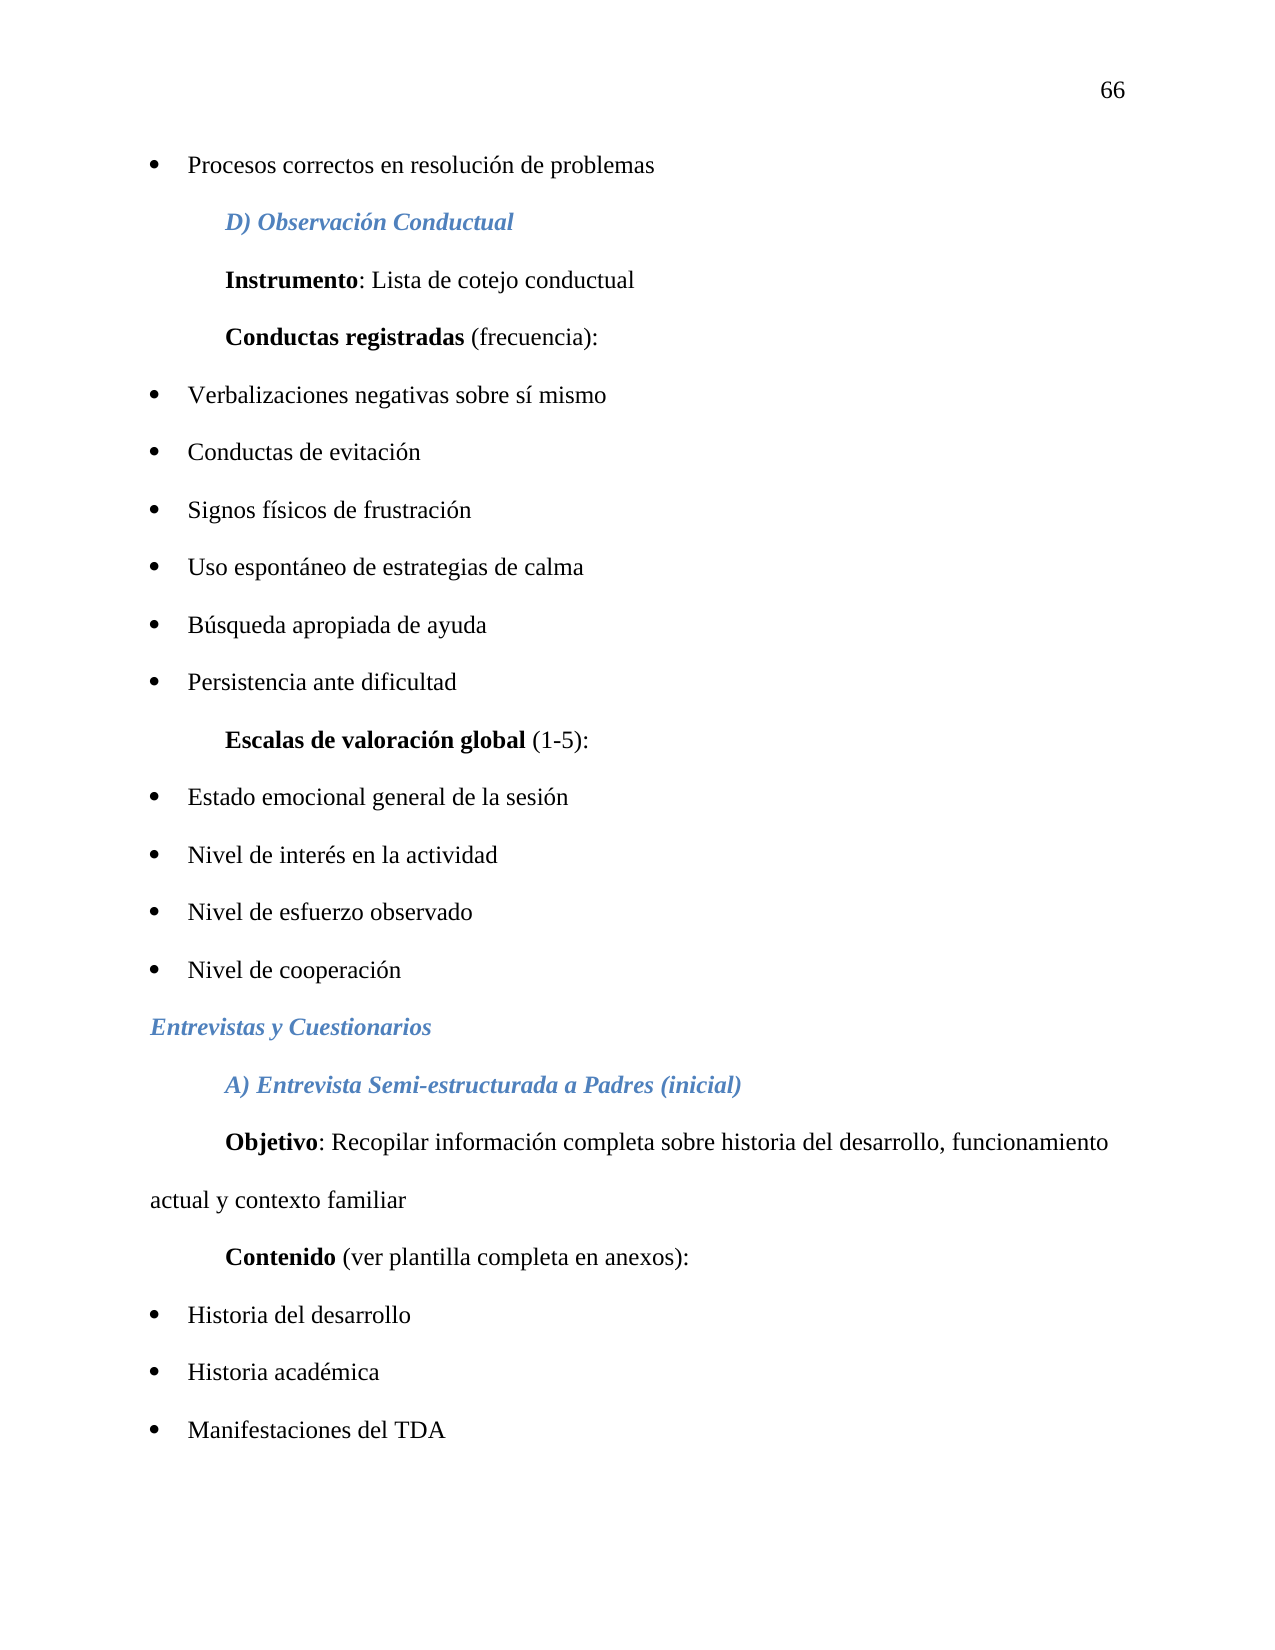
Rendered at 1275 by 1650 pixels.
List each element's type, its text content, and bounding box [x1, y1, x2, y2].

list Persistencia ante dificultad [150, 667, 1125, 696]
list Nivel de cooperación [150, 955, 1125, 984]
subtitle Entrevistas y Cuestionarios [150, 1012, 1125, 1041]
list Estado emocional general de la sesión [150, 782, 1125, 811]
text Escalas de valoración global (1-5): [150, 725, 1125, 754]
text Objetivo: Recopilar información completa sobre historia del desarrollo, funcionamiento actual y contexto familiar [150, 1127, 1125, 1214]
subtitle A) Entrevista Semi-estructurada a Padres (inicial) [225, 1070, 1125, 1099]
list Procesos correctos en resolución de problemas [150, 150, 1125, 179]
list Búsqueda apropiada de ayuda [150, 610, 1125, 639]
list Historia del desarrollo [150, 1300, 1125, 1329]
list Nivel de interés en la actividad [150, 840, 1125, 869]
list Nivel de esfuerzo observado [150, 897, 1125, 926]
list Uso espontáneo de estrategias de calma [150, 552, 1125, 581]
list Conductas de evitación [150, 437, 1125, 466]
list Signos físicos de frustración [150, 495, 1125, 524]
text Conductas registradas (frecuencia): [150, 322, 1125, 351]
list Historia académica [150, 1357, 1125, 1386]
list Verbalizaciones negativas sobre sí mismo [150, 380, 1125, 409]
list Manifestaciones del TDA [150, 1415, 1125, 1444]
subtitle D) Observación Conductual [225, 207, 1125, 236]
text Contenido (ver plantilla completa en anexos): [150, 1242, 1125, 1271]
text Instrumento: Lista de cotejo conductual [150, 265, 1125, 294]
